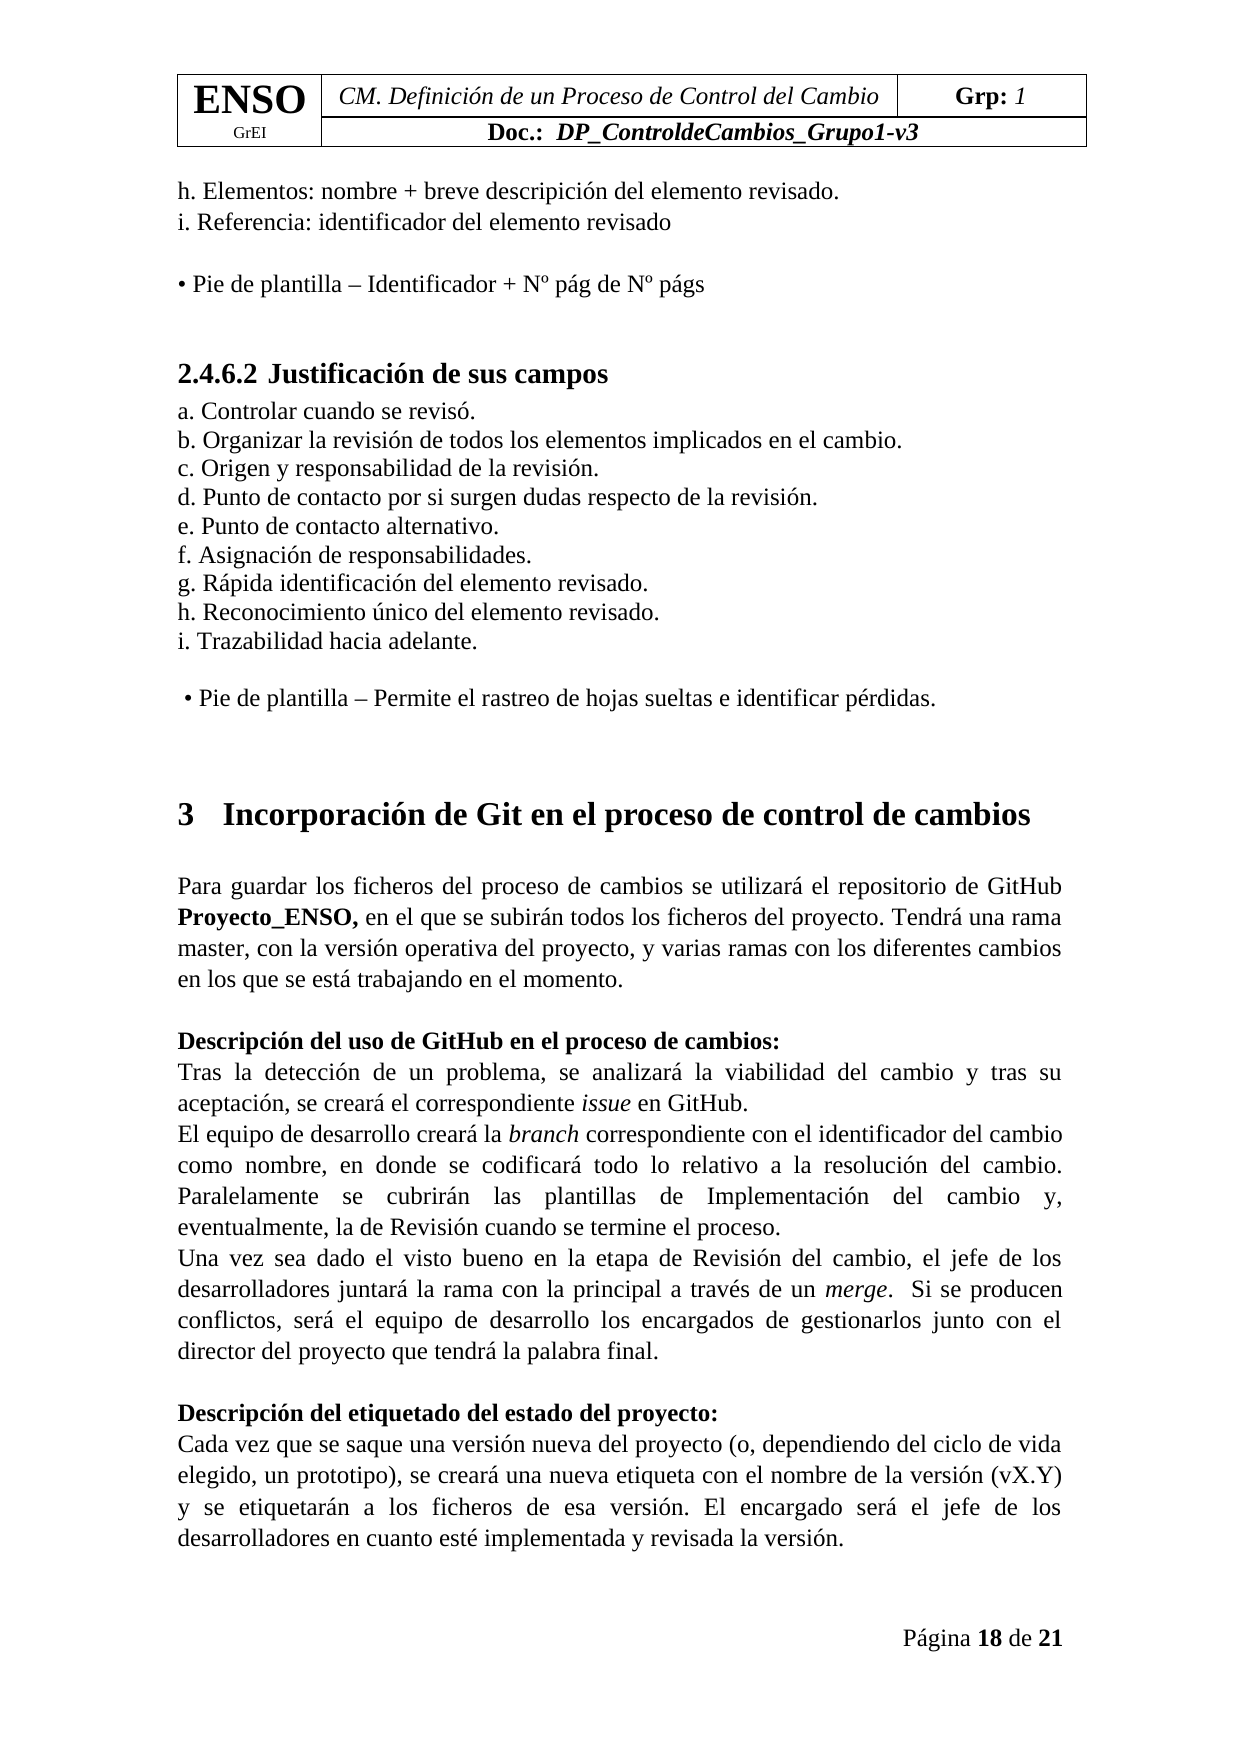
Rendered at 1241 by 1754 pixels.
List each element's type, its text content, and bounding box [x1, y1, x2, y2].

text b. Organizar la revisión de todos los elementos implicados en el cambio. [177, 425, 1063, 453]
subtitle Incorporación de Git en el proceso de control de cambios [177, 794, 1063, 833]
text Para guardar los ficheros del proceso de cambios se utilizará el repositorio de GitHub Proyecto_ENSO, en el que se subirán todos los ficheros del proyecto. Tendrá una rama master, con la versión operativa del proyecto, y varias ramas con los diferentes cambios en los que se está trabajando en el momento. [177, 871, 1063, 993]
text h. Elementos: nombre + breve descripición del elemento revisado. [177, 176, 1063, 205]
text a. Controlar cuando se revisó. [177, 396, 1063, 425]
text d. Punto de contacto por si surgen dudas respecto de la revisión. [177, 482, 1063, 511]
text c. Origen y responsabilidad de la revisión. [177, 453, 1063, 482]
text • Pie de plantilla – Permite el rastreo de hojas sueltas e identificar pérdidas. [177, 683, 1063, 712]
text e. Punto de contacto alternativo. [177, 511, 1063, 540]
text f. Asignación de responsabilidades. [177, 540, 1063, 568]
text Tras la detección de un problema, se analizará la viabilidad del cambio y tras su aceptación, se creará el correspondiente issue en GitHub. [177, 1057, 1063, 1117]
text Cada vez que se saque una versión nueva del proyecto (o, dependiendo del ciclo de vida elegido, un prototipo), se creará una nueva etiqueta con el nombre de la versión (vX.Y) y se etiquetarán a los ficheros de esa versión. El encargado será el jefe de los desarrolladores en cuanto esté implementada y revisada la versión. [177, 1429, 1063, 1551]
text Una vez sea dado el visto bueno en la etapa de Revisión del cambio, el jefe de los desarrolladores juntará la rama con la principal a través de un merge. Si se producen conflictos, será el equipo de desarrollo los encargados de gestionarlos junto con el director del proyecto que tendrá la palabra final. [177, 1243, 1063, 1365]
text Descripción del etiquetado del estado del proyecto: [177, 1398, 1063, 1427]
text • Pie de plantilla – Identificador + Nº pág de Nº págs [177, 269, 1063, 298]
text El equipo de desarrollo creará la branch correspondiente con el identificador del cambio como nombre, en donde se codificará todo lo relativo a la resolución del cambio. Paralelamente se cubrirán las plantillas de Implementación del cambio y, eventualmente, la de Revisión cuando se termine el proceso. [177, 1119, 1063, 1241]
text Descripción del uso de GitHub en el proceso de cambios: [177, 1026, 1063, 1055]
text g. Rápida identificación del elemento revisado. [177, 568, 1063, 597]
subtitle Justificación de sus campos [177, 356, 1063, 390]
text i. Trazabilidad hacia adelante. [177, 626, 1063, 655]
text h. Reconocimiento único del elemento revisado. [177, 597, 1063, 626]
text i. Referencia: identificador del elemento revisado [177, 207, 1063, 236]
